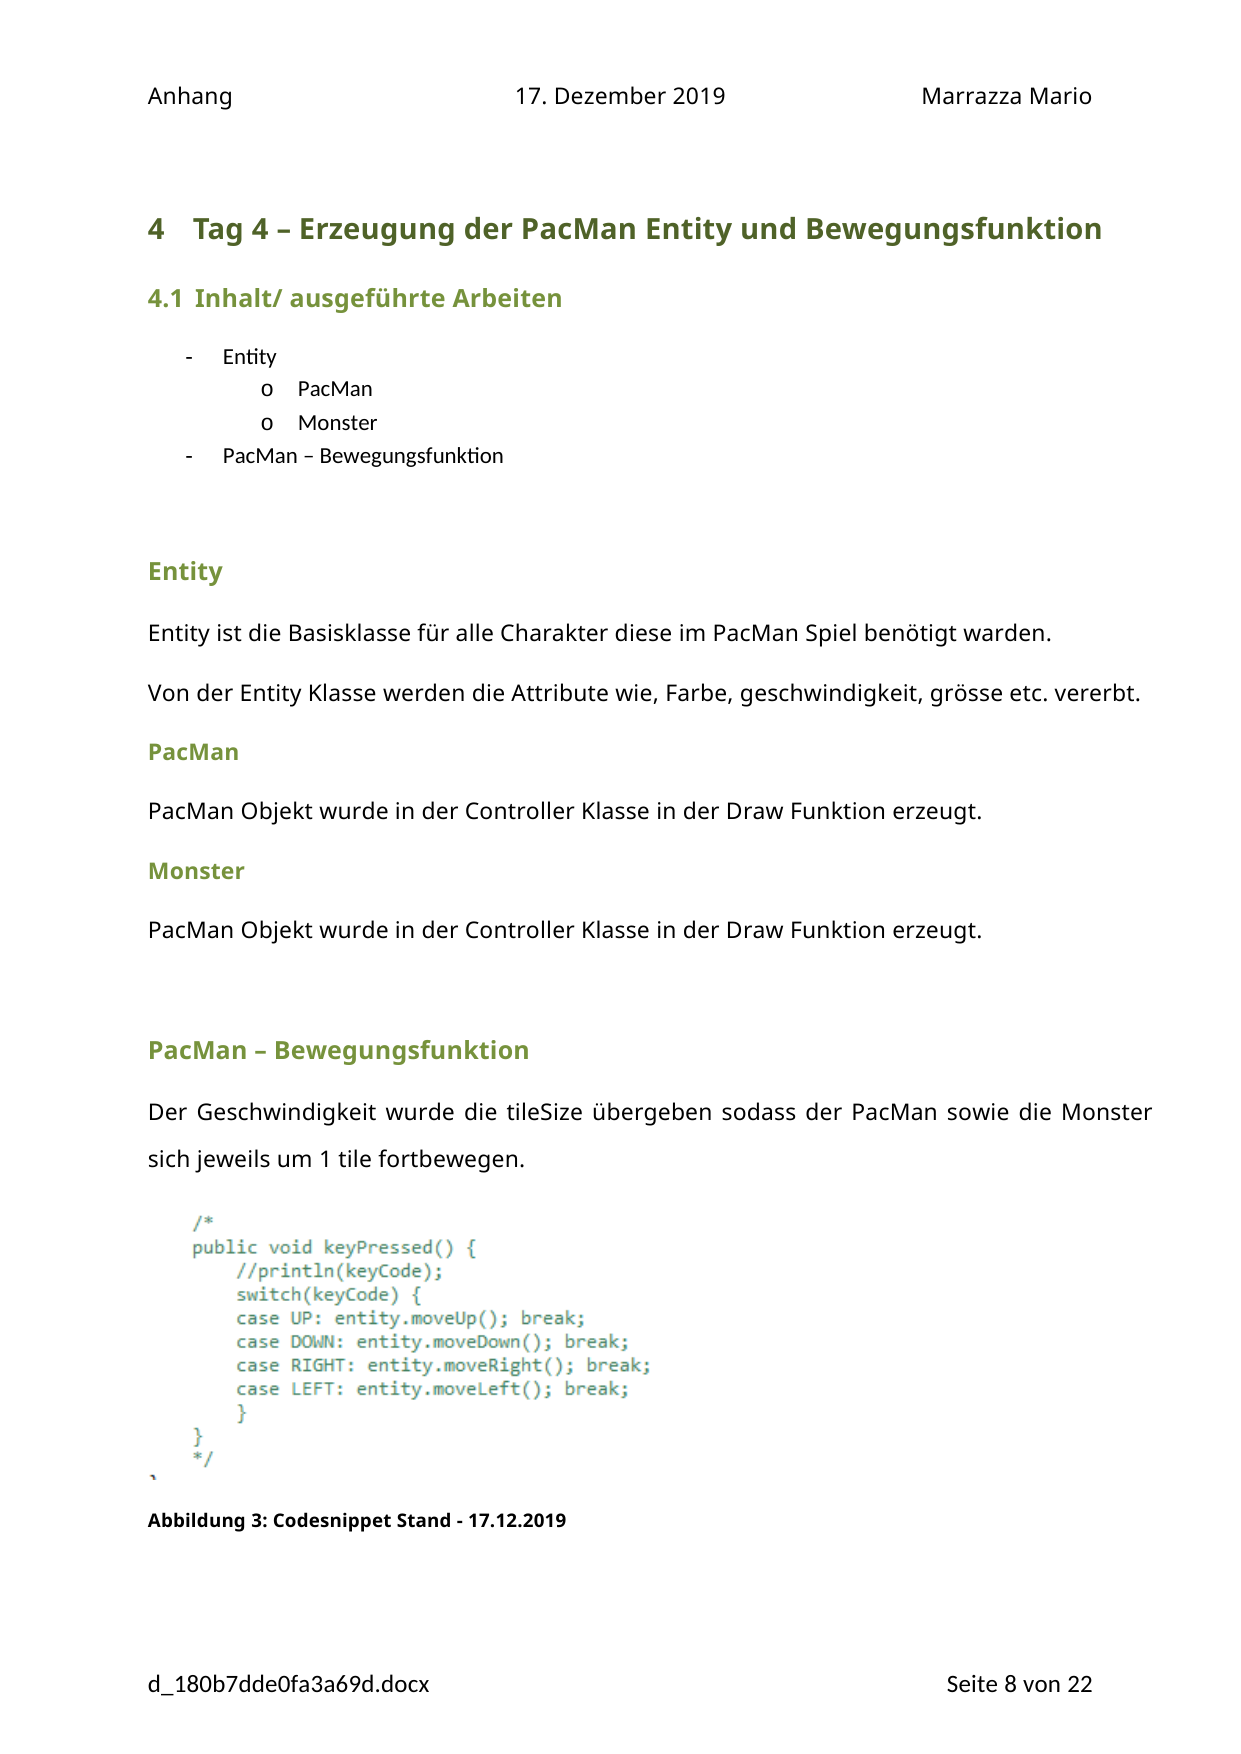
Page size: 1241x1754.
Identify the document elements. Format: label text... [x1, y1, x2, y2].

subtitle Tag 4 – Erzeugung der PacMan Entity und Bewegungsfunktion [148, 208, 1155, 248]
text PacMan – Bewegungsfunktion [148, 1033, 1155, 1067]
text Monster [148, 855, 1155, 886]
list Monster [260, 408, 1155, 437]
list Entity [185, 342, 1155, 370]
text Der Geschwindigkeit wurde die tileSize übergeben sodass der PacMan sowie die Monster sich jeweils um 1 tile fortbewegen. [148, 1096, 1155, 1174]
picture [147, 1202, 679, 1480]
list PacMan [260, 374, 1155, 403]
subtitle Inhalt/ ausgeführte Arbeiten [148, 281, 1155, 314]
text Entity ist die Basisklasse für alle Charakter diese im PacMan Spiel benötigt warden. [148, 617, 1155, 648]
text Entity [148, 554, 1155, 588]
text PacMan Objekt wurde in der Controller Klasse in der Draw Funktion erzeugt. [148, 914, 1155, 945]
text Von der Entity Klasse werden die Attribute wie, Farbe, geschwindigkeit, grösse etc. vererbt. [148, 677, 1155, 708]
text PacMan [148, 736, 1155, 767]
text PacMan Objekt wurde in der Controller Klasse in der Draw Funktion erzeugt. [148, 795, 1155, 827]
list PacMan – Bewegungsfunktion [185, 441, 1155, 469]
